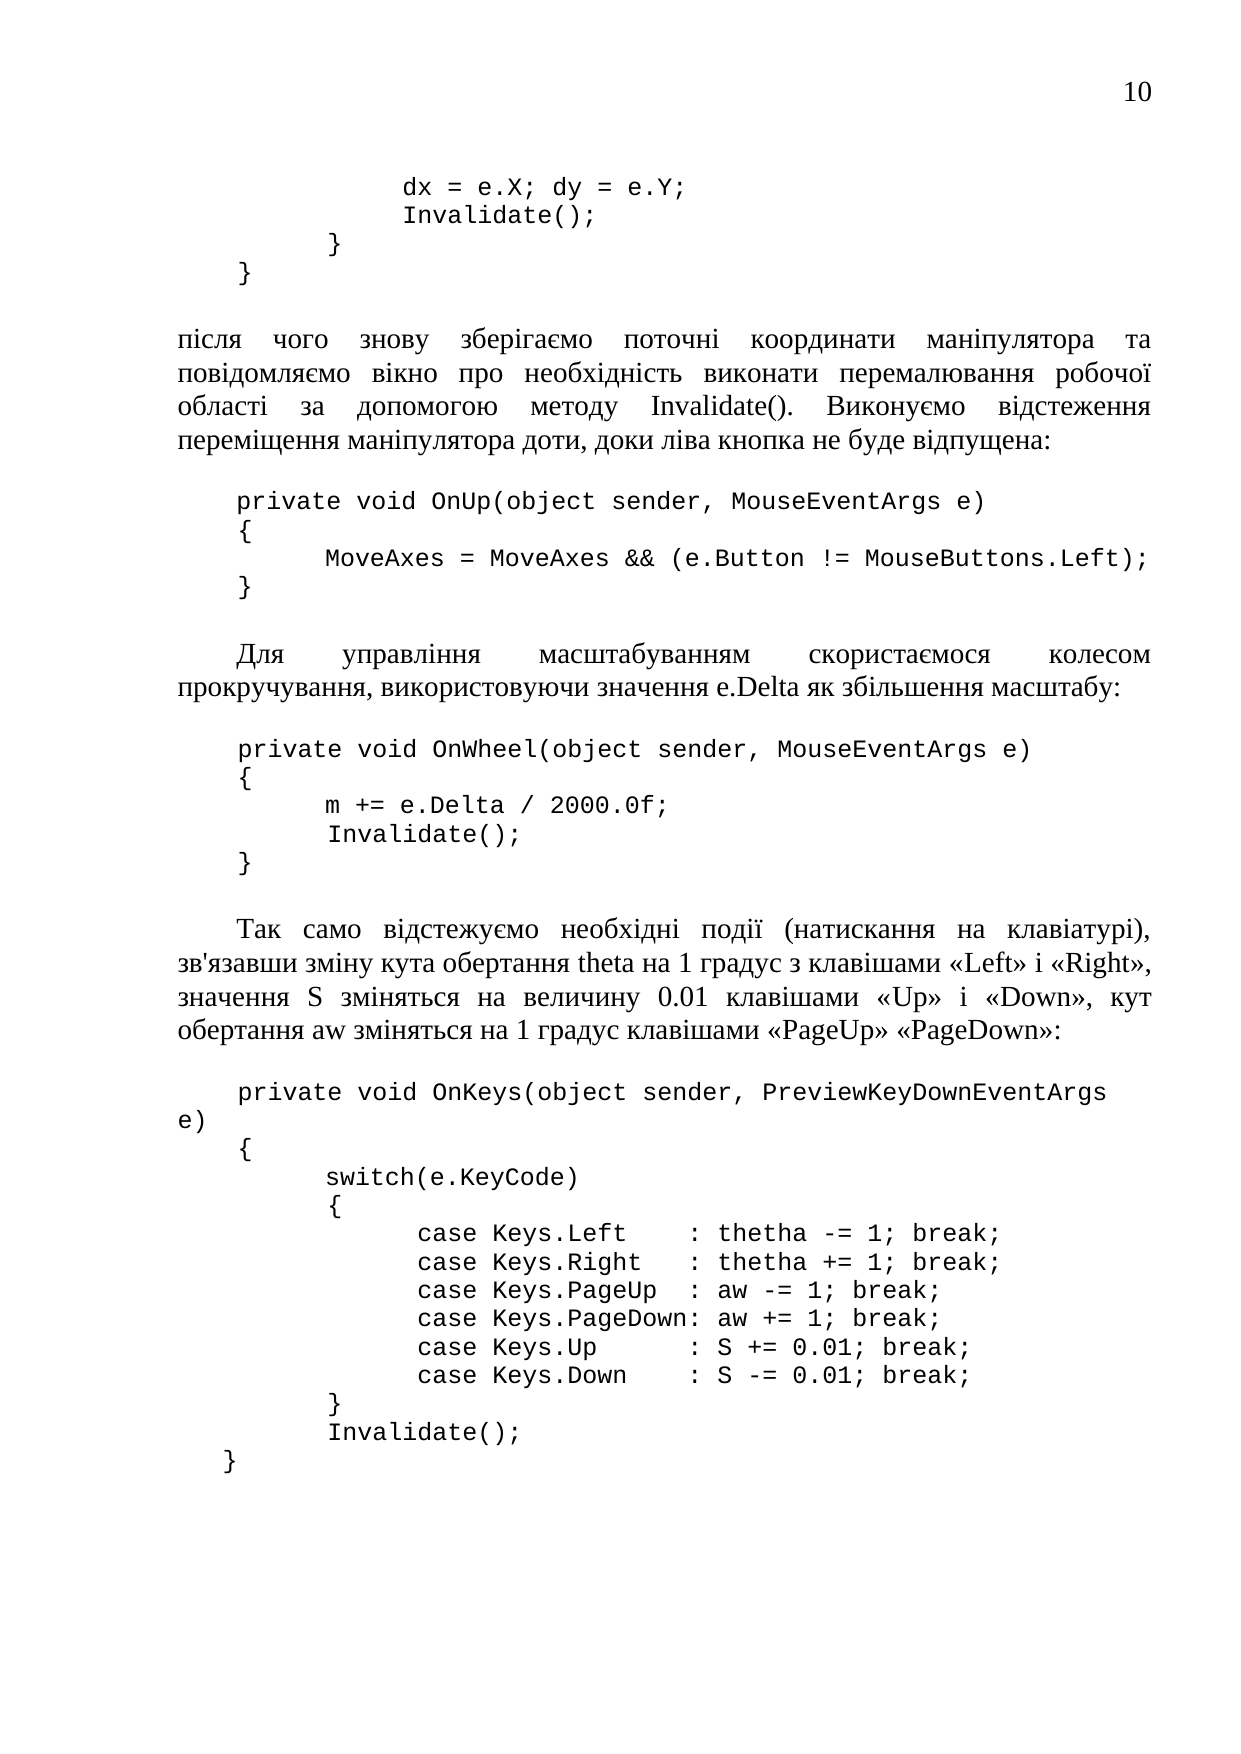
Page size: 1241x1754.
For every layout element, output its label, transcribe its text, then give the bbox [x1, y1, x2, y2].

text case Keys.Down : S -= 0.01; break; [177, 1363, 1152, 1391]
text case Keys.Up : S += 0.01; break; [177, 1334, 1152, 1363]
text } [177, 574, 1152, 602]
text case Keys.Right : thetha += 1; break; [177, 1249, 1152, 1278]
text private void OnUp(object sender, MouseEventArgs e) [177, 489, 1152, 517]
text { [177, 765, 1152, 793]
text case Keys.PageUp : aw -= 1; break; [177, 1278, 1152, 1306]
text dx = e.X; dy = e.Y; [177, 174, 1152, 203]
text } [177, 231, 1152, 259]
text } [177, 259, 1152, 288]
text } [177, 850, 1152, 878]
text { [177, 1136, 1152, 1164]
text після чого знову зберігаємо поточні координати маніпулятора та повідомляємо вікно про необхідність виконати перемалювання робочої області за допомогою методу Invalidate(). Виконуємо відстеження переміщення маніпулятора доти, доки ліва кнопка не буде відпущена: [177, 288, 1152, 455]
text Invalidate(); [177, 821, 1152, 850]
text } [177, 1448, 1152, 1476]
text MoveAxes = MoveAxes && (e.Button != MouseButtons.Left); [177, 546, 1152, 574]
text Invalidate(); [177, 203, 1152, 231]
text m += e.Delta / 2000.0f; [177, 793, 1152, 821]
text private void OnKeys(object sender, PreviewKeyDownEventArgs e) [177, 1079, 1152, 1136]
text { [177, 517, 1152, 546]
text case Keys.Left : thetha -= 1; break; [177, 1221, 1152, 1249]
text Для управління масштабуванням скористаємося колесом прокручування, використовуючи значення e.Delta як збільшення масштабу: [177, 636, 1152, 703]
text } [177, 1391, 1152, 1419]
text case Keys.PageDown: aw += 1; break; [177, 1306, 1152, 1334]
text switch(e.KeyCode) [177, 1164, 1152, 1193]
text private void OnWheel(object sender, MouseEventArgs e) [177, 736, 1152, 765]
text Так само відстежуємо необхідні події (натискання на клавіатурі), зв'язавши зміну кута обертання theta на 1 градус з клавішами «Left» і «Right», значення S зміняться на величину 0.01 клавішами «Up» і «Down», кут обертання aw зміняться на 1 градус клавішами «PageUp» «PageDown»: [177, 912, 1152, 1046]
text Invalidate(); [177, 1419, 1152, 1448]
text { [177, 1193, 1152, 1221]
